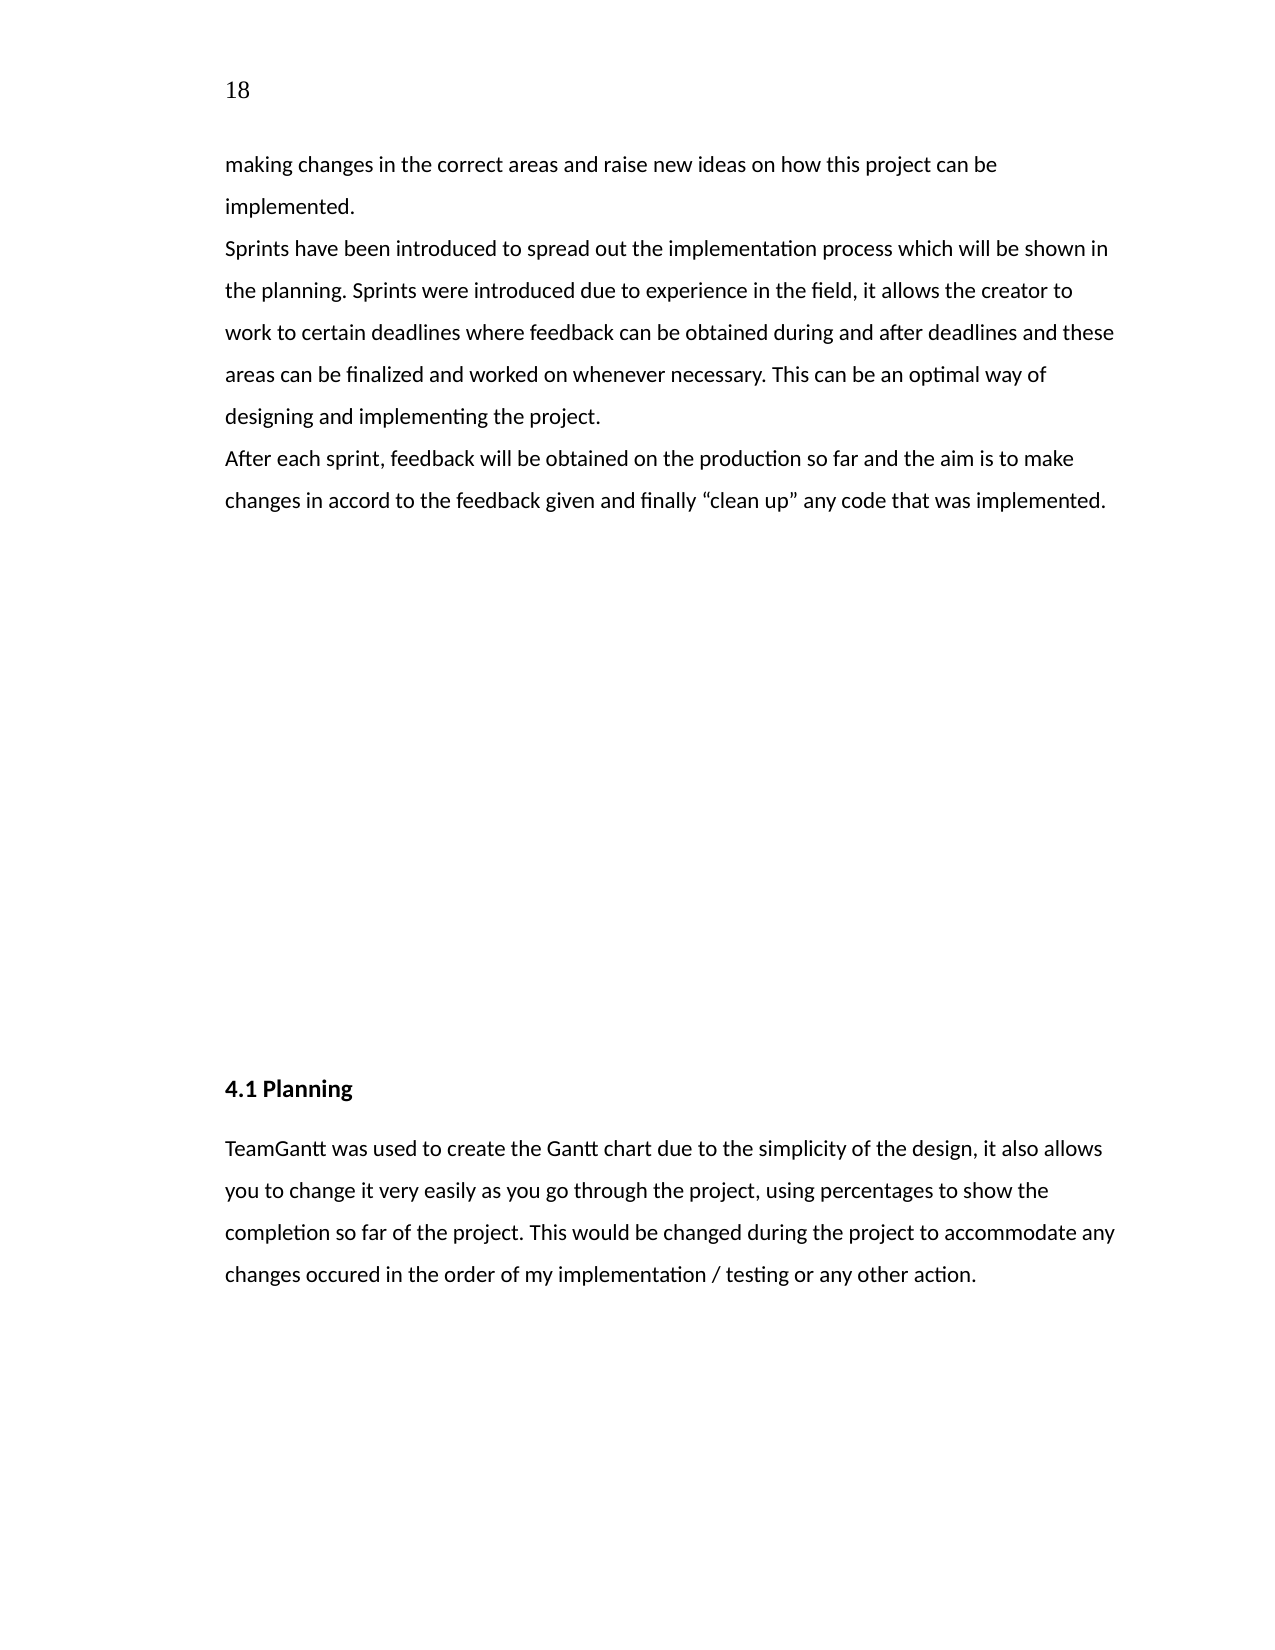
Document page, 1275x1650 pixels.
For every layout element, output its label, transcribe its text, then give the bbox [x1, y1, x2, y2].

text After each sprint, feedback will be obtained on the production so far and the aim is to make changes in accord to the feedback given and finally “clean up” any code that was implemented. [225, 444, 1125, 514]
text TeamGantt was used to create the Gantt chart due to the simplicity of the design, it also allows you to change it very easily as you go through the project, using percentages to show the completion so far of the project. This would be changed during the project to accommodate any changes occured in the order of my implementation / testing or any other action. [225, 1134, 1125, 1288]
text Sprints have been introduced to spread out the implementation process which will be shown in the planning. Sprints were introduced due to experience in the field, it allows the creator to work to certain deadlines where feedback can be obtained during and after deadlines and these areas can be finalized and worked on whenever necessary. This can be an optimal way of designing and implementing the project. [225, 234, 1125, 430]
subtitle 4.1 Planning [150, 1073, 1125, 1104]
